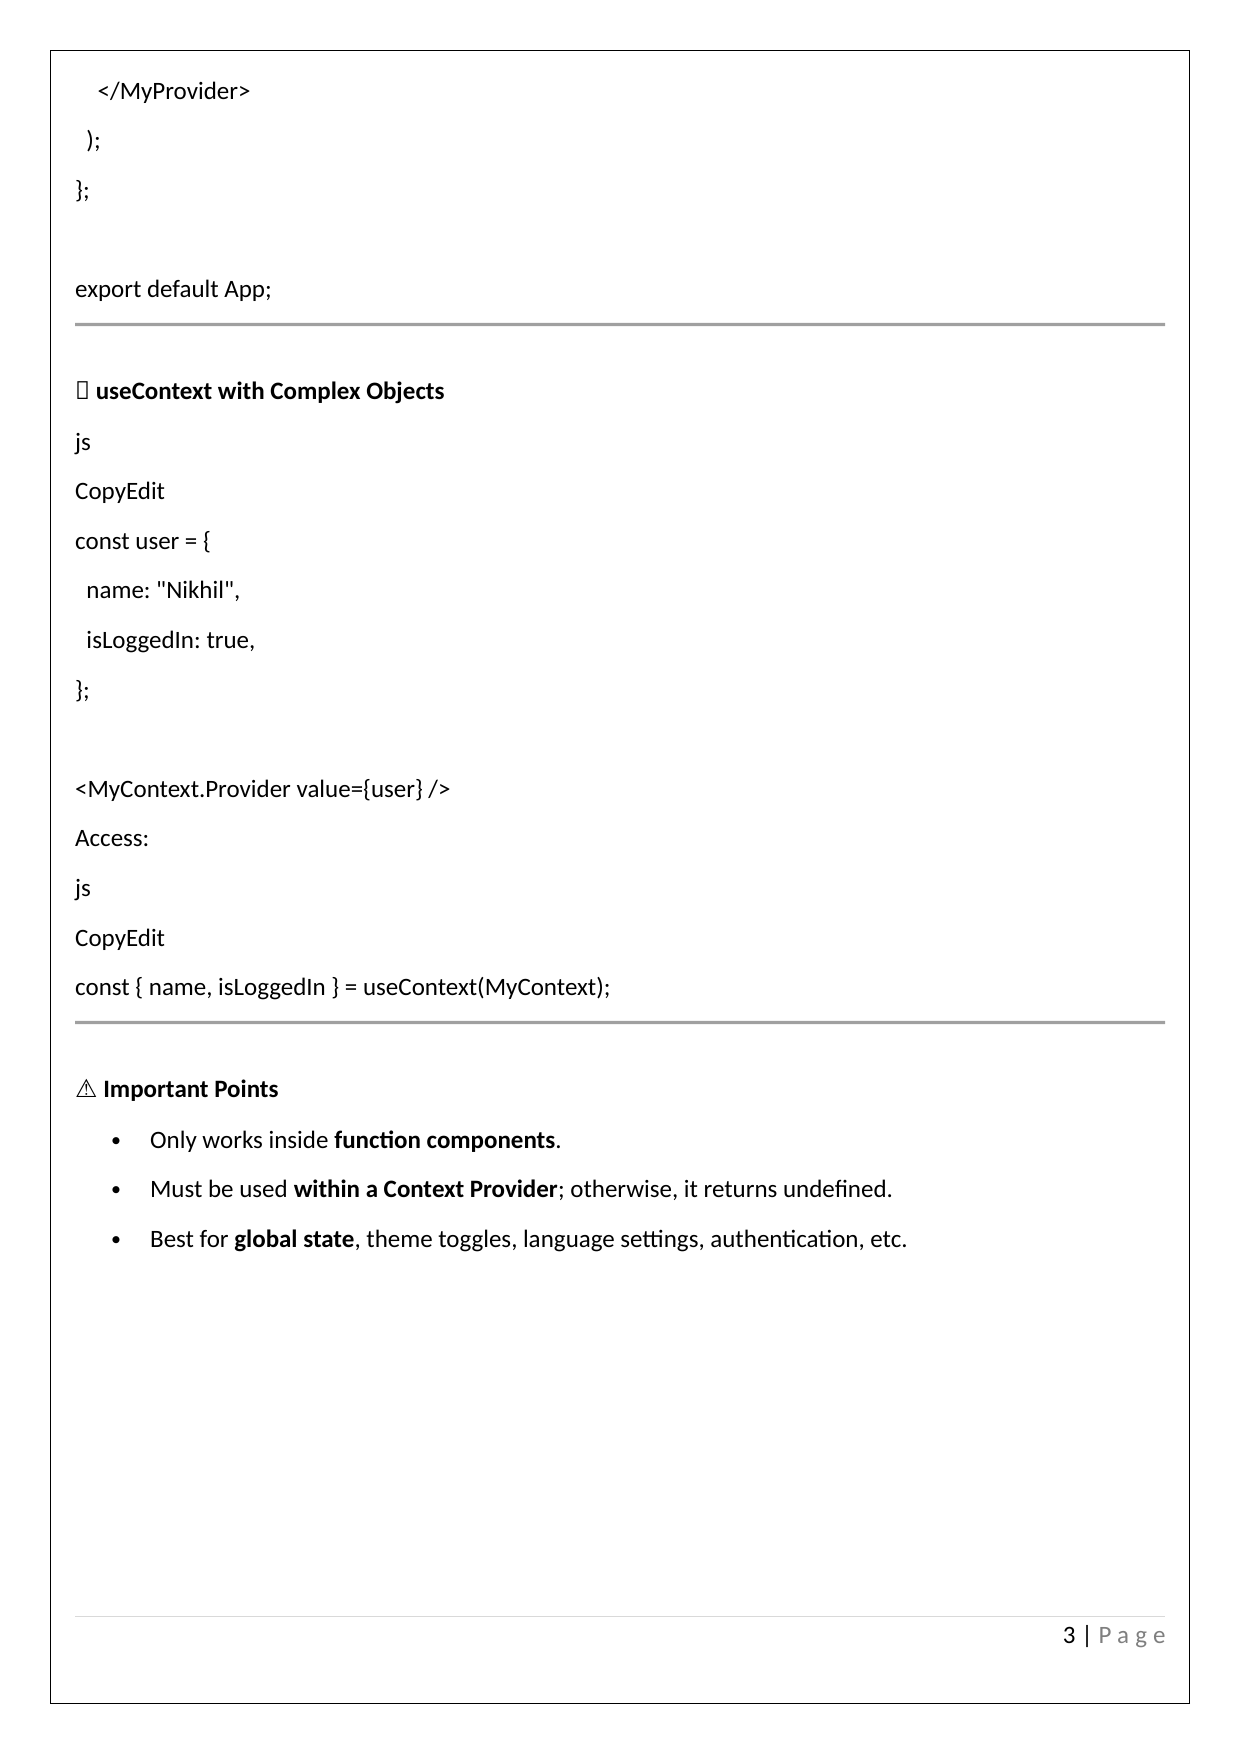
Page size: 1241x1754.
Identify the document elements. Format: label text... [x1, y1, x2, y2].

text ); [75, 124, 1165, 155]
text js [75, 426, 1165, 456]
text js [75, 872, 1165, 903]
text 🧠 useContext with Complex Objects [75, 372, 1165, 407]
text const { name, isLoggedIn } = useContext(MyContext); [75, 971, 1165, 1002]
list Only works inside function components. [112, 1124, 1165, 1154]
text Access: [75, 823, 1165, 853]
text export default App; [75, 273, 1165, 304]
text }; [75, 674, 1165, 704]
text <MyContext.Provider value={user} /> [75, 773, 1165, 803]
list Best for global state, theme toggles, language settings, authentication, etc. [112, 1223, 1165, 1254]
text ⚠️ Important Points [75, 1071, 1165, 1104]
text isLoggedIn: true, [75, 624, 1165, 655]
text const user = { [75, 525, 1165, 556]
text </MyProvider> [75, 75, 1165, 106]
text CopyEdit [75, 922, 1165, 952]
text }; [75, 174, 1165, 205]
text name: "Nikhil", [75, 575, 1165, 605]
text CopyEdit [75, 476, 1165, 506]
list Must be used within a Context Provider; otherwise, it returns undefined. [112, 1173, 1165, 1204]
